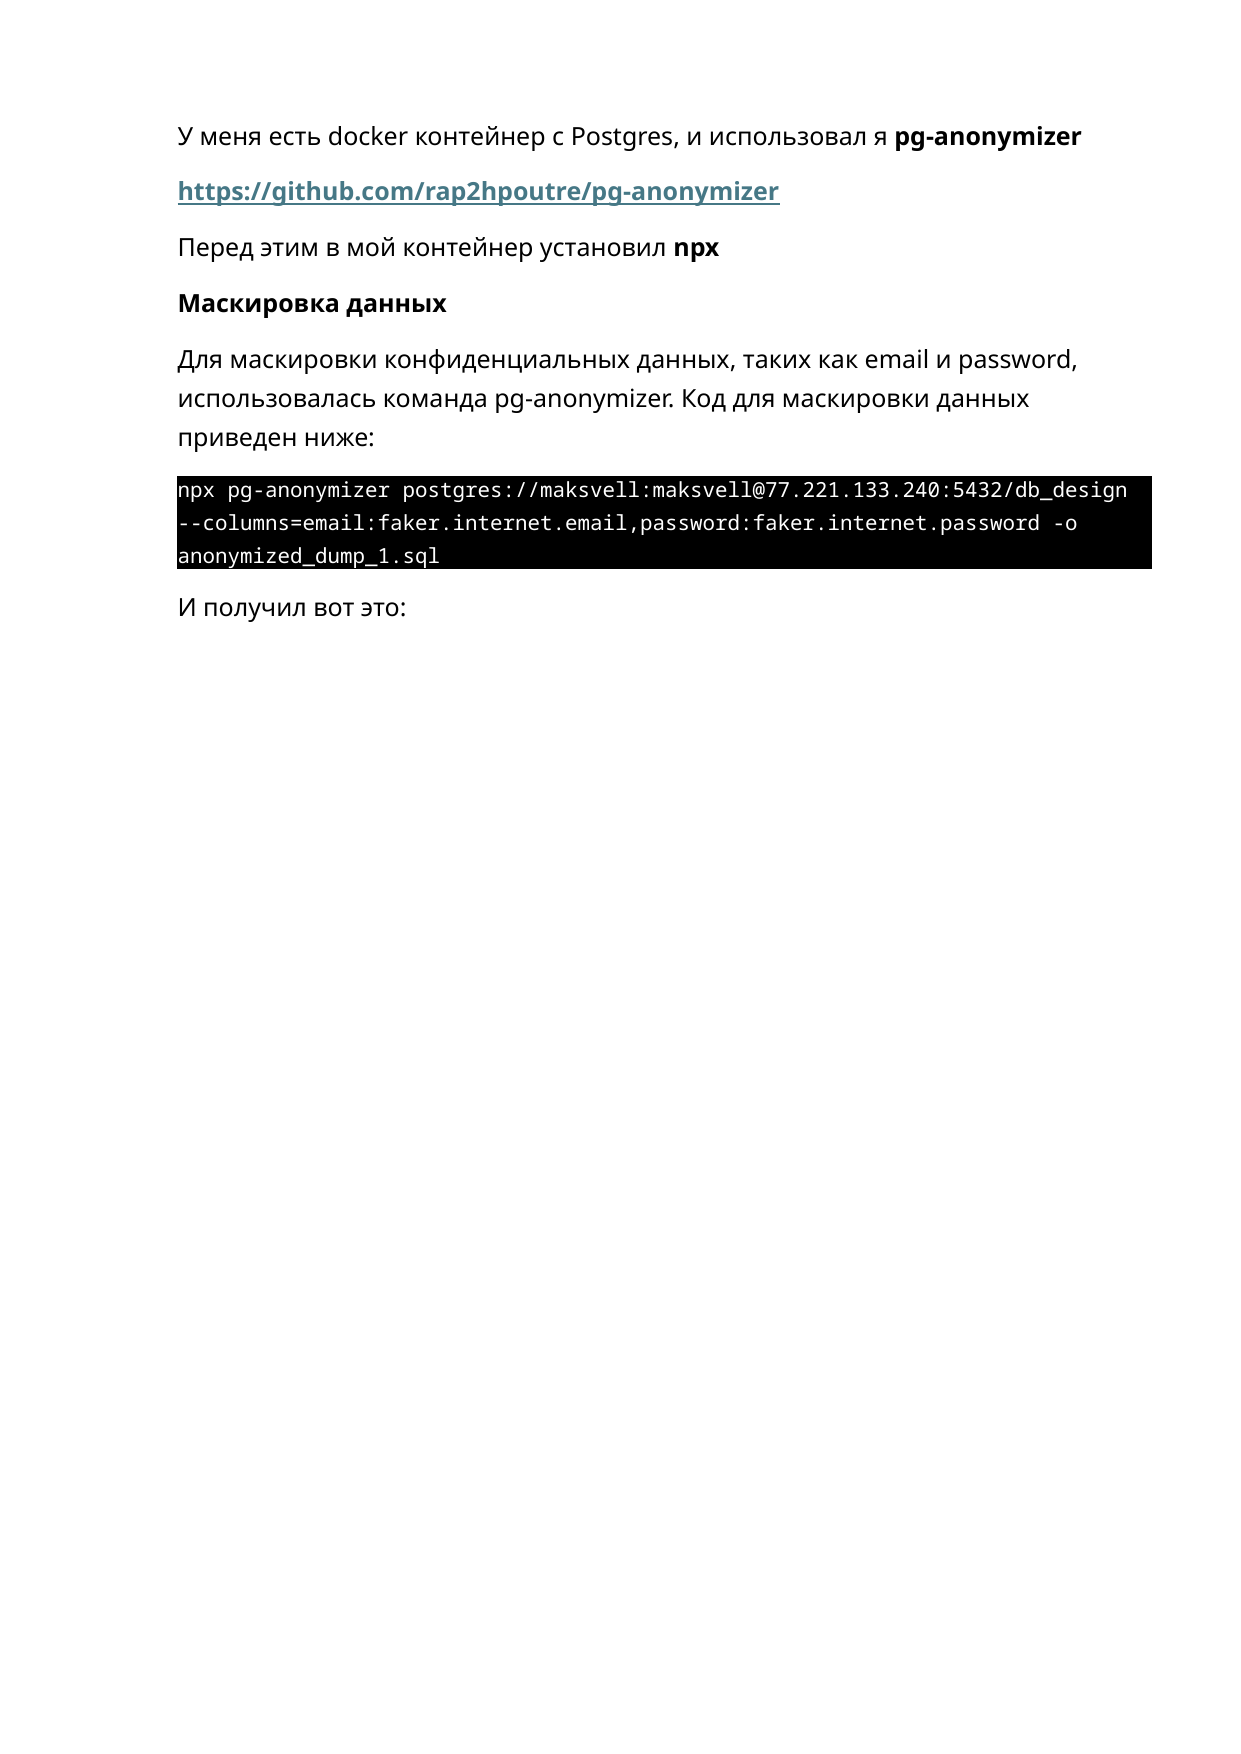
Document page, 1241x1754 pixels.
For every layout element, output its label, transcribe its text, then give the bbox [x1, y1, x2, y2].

text Маскировка данных [177, 286, 1152, 320]
text И получил вот это: [177, 590, 1152, 624]
text Для маскировки конфиденциальных данных, таких как email и password, использовалась команда pg-anonymizer. Код для маскировки данных приведен ниже: [177, 341, 1152, 454]
text Перед этим в мой контейнер установил npx [177, 230, 1152, 264]
text https://github.com/rap2hpoutre/pg-anonymizer [177, 174, 1152, 208]
text npx pg-anonymizer postgres://maksvell:maksvell@77.221.133.240:5432/db_design --columns=email:faker.internet.email,password:faker.internet.password -o anonymized_dump_1.sql [177, 476, 1152, 569]
text У меня есть docker контейнер с Postgres, и использовал я pg-anonymizer [177, 118, 1152, 152]
